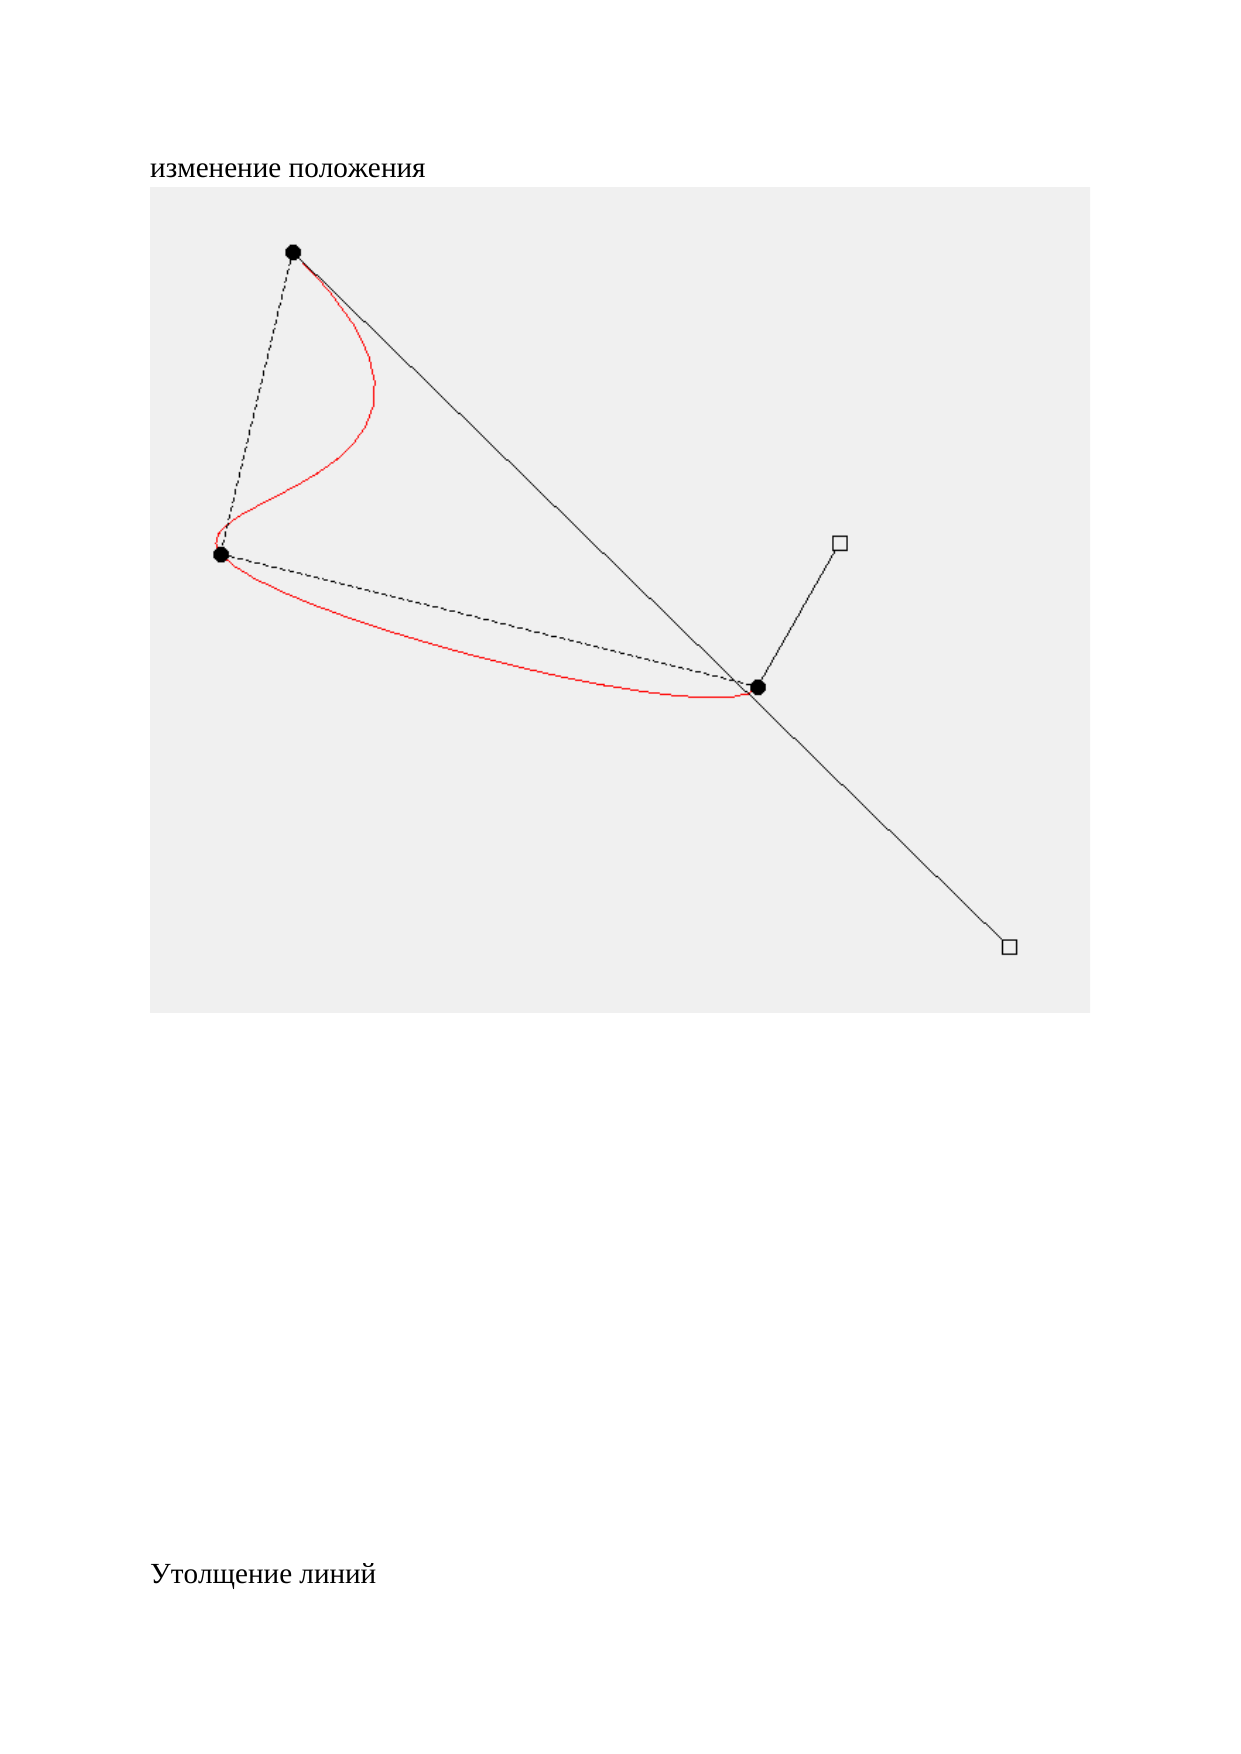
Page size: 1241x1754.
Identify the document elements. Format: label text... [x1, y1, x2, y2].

text Утолщение линий [150, 1556, 1090, 1589]
text изменение положения [150, 150, 1090, 187]
picture [150, 187, 1091, 1013]
